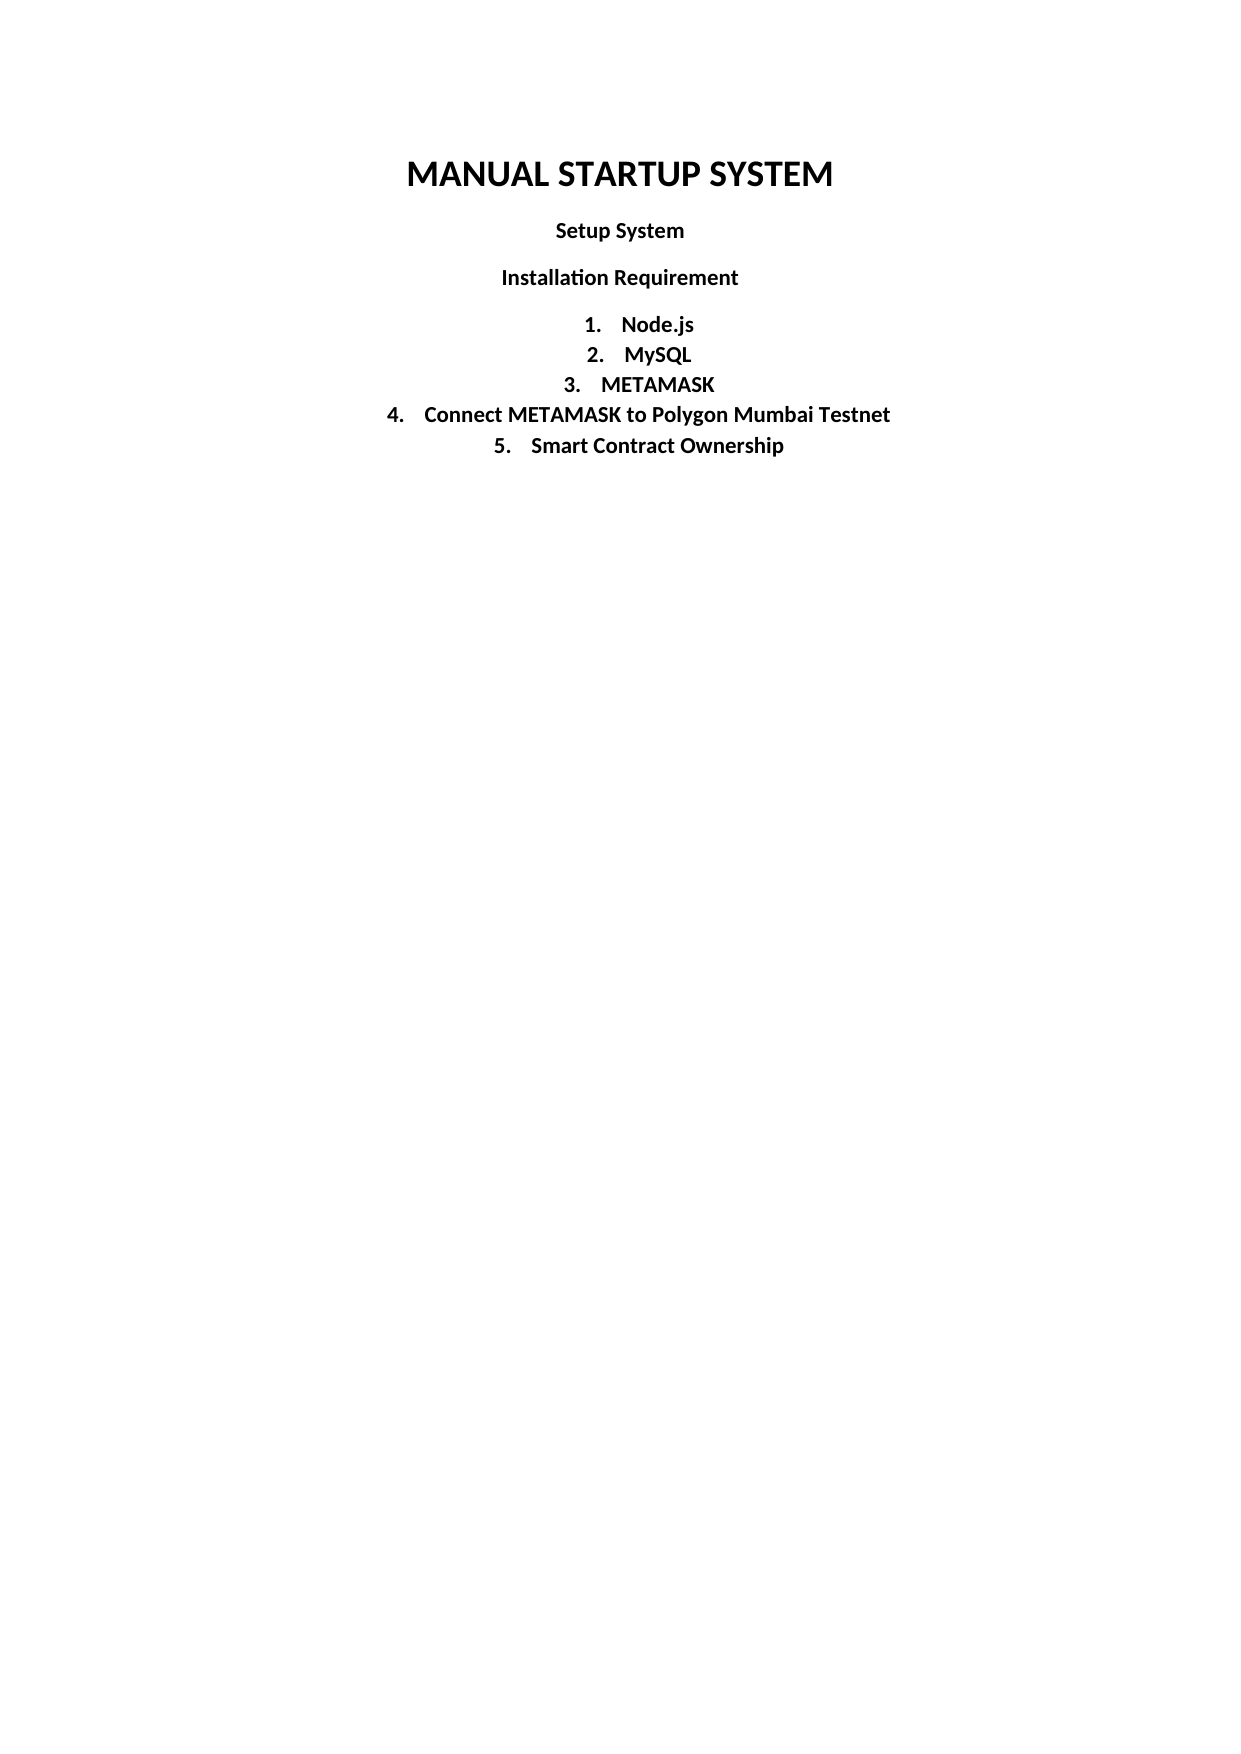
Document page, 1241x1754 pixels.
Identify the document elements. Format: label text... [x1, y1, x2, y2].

list Smart Contract Ownership [187, 431, 1090, 459]
text Setup System [150, 216, 1090, 244]
list MySQL [187, 340, 1090, 368]
text Installation Requirement [150, 263, 1090, 291]
list METAMASK [187, 370, 1090, 398]
list Connect METAMASK to Polygon Mumbai Testnet [187, 401, 1090, 428]
list Node.js [187, 310, 1090, 338]
text MANUAL STARTUP SYSTEM [150, 150, 1090, 196]
